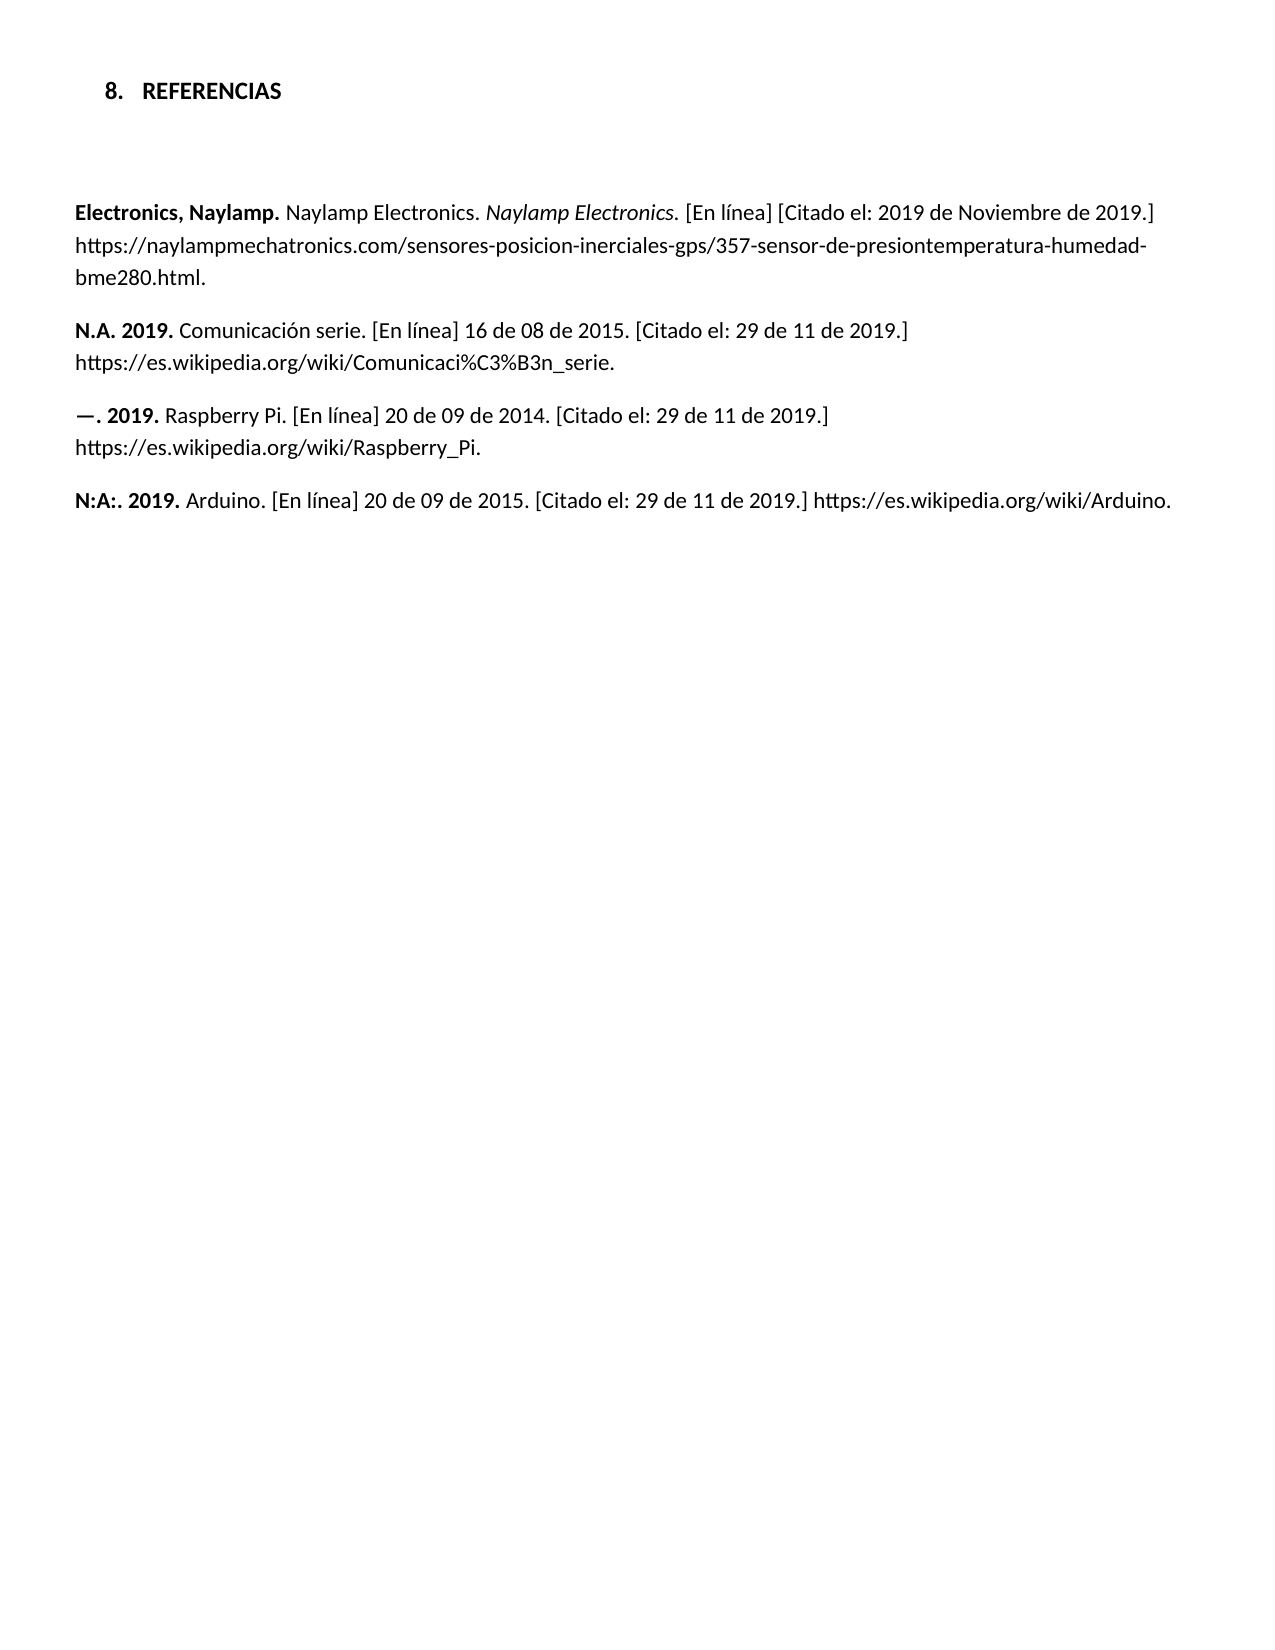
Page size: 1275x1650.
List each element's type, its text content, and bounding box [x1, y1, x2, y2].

list REFERENCIAS [104, 75, 1200, 106]
